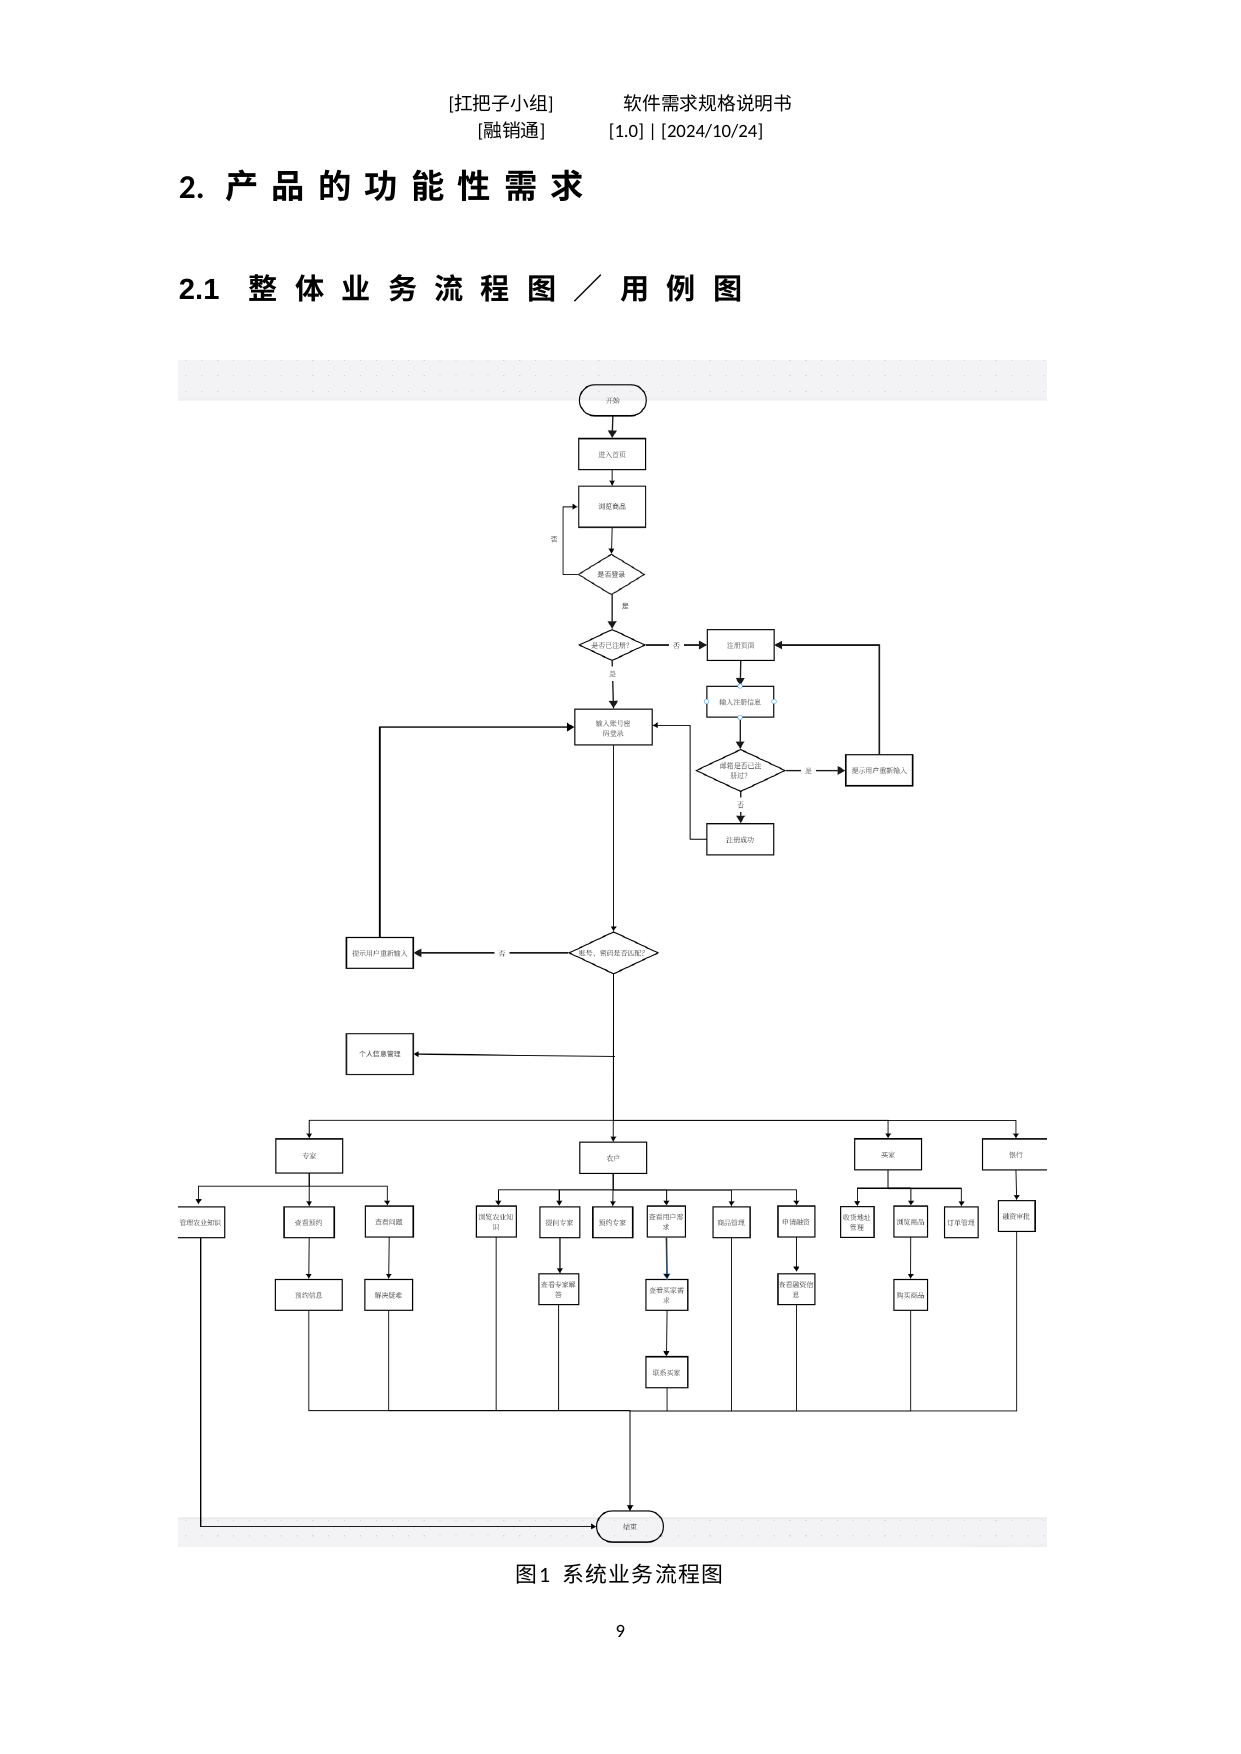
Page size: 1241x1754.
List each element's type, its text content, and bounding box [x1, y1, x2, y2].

picture [178, 360, 1047, 1547]
text 图1 系统业务流程图 [179, 1555, 1061, 1592]
subtitle 2.1 整体业务流程图／用例图 [179, 250, 1061, 323]
subtitle 2. 产品的功能性需求 [179, 148, 1061, 221]
